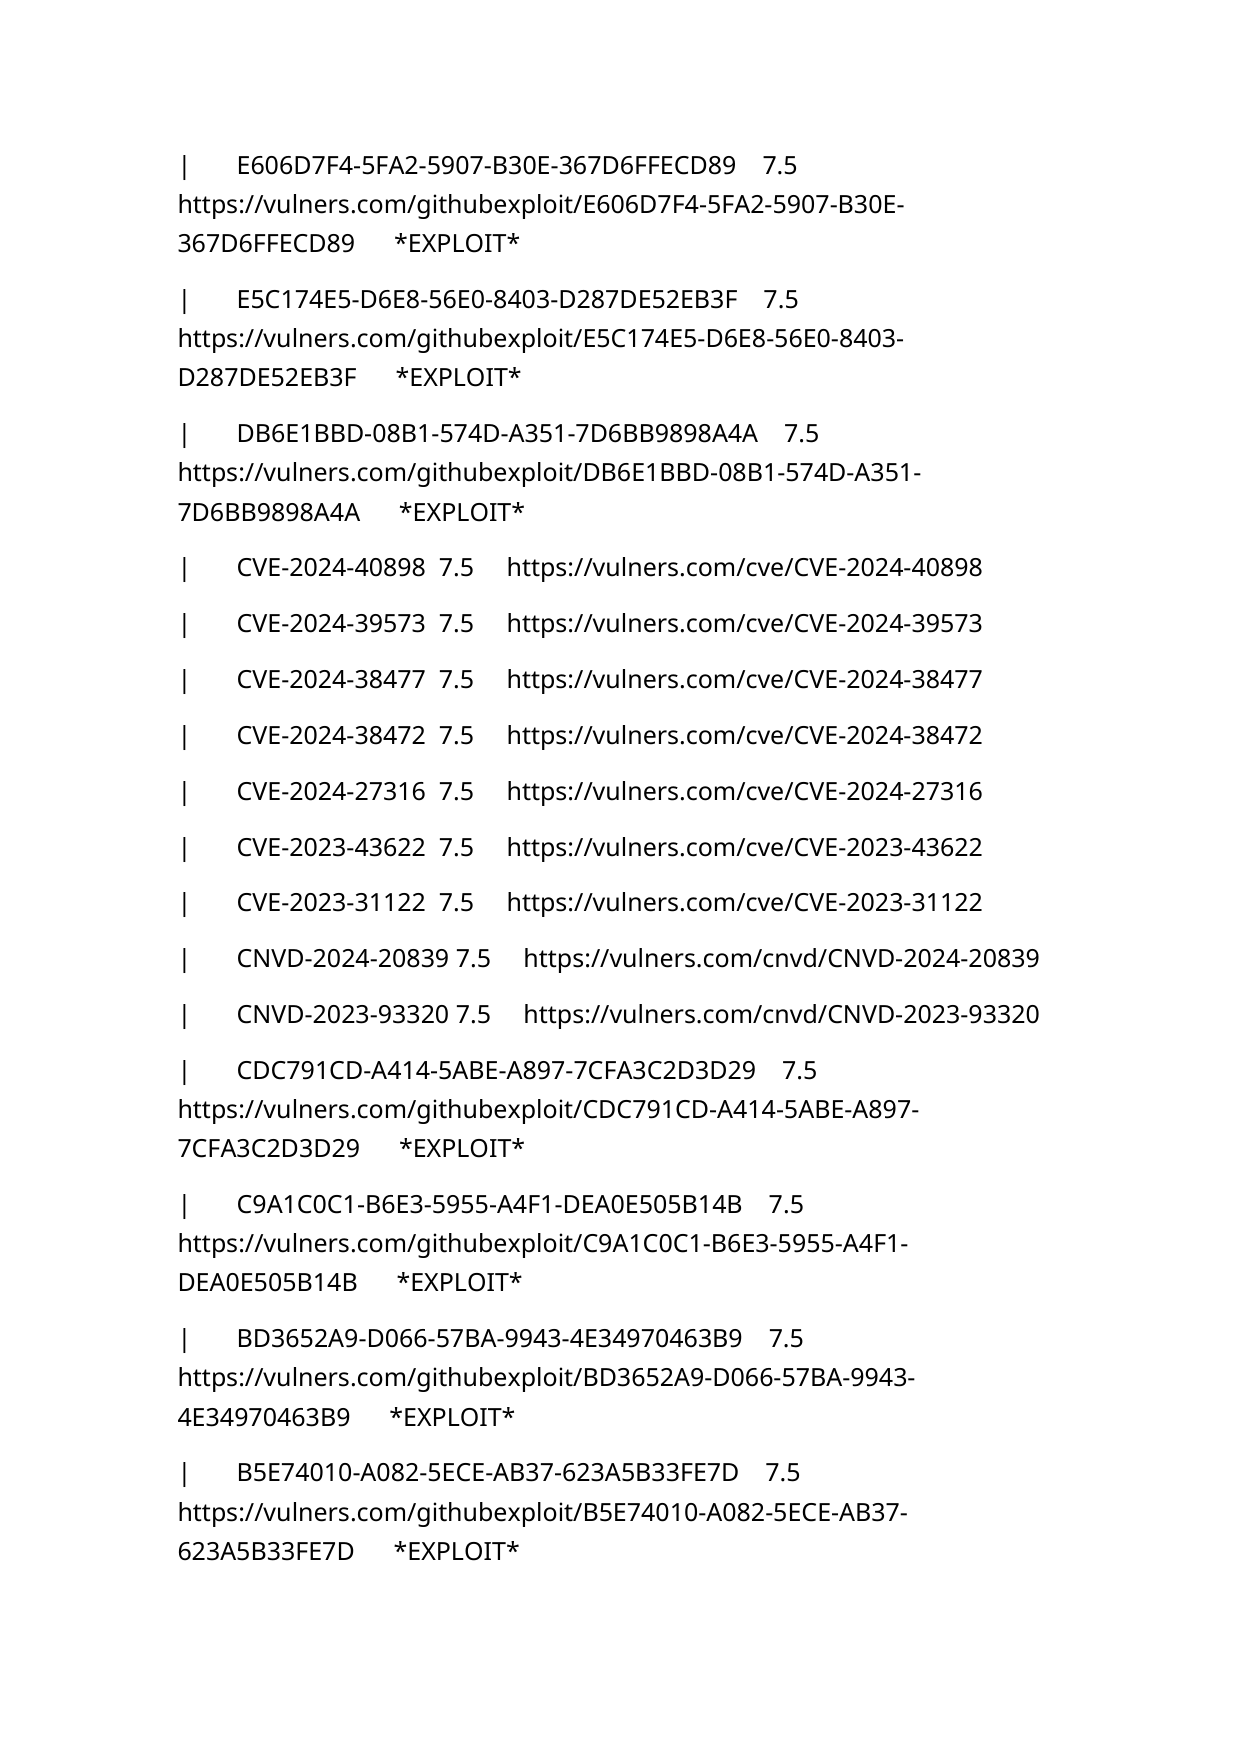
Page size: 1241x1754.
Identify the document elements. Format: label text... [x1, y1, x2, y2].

text | C9A1C0C1-B6E3-5955-A4F1-DEA0E505B14B 7.5 https://vulners.com/githubexploit/C9A1C0C1-B6E3-5955-A4F1-DEA0E505B14B *EXPLOIT* [177, 1187, 1063, 1299]
text | CNVD-2023-93320 7.5 https://vulners.com/cnvd/CNVD-2023-93320 [177, 997, 1063, 1031]
text | BD3652A9-D066-57BA-9943-4E34970463B9 7.5 https://vulners.com/githubexploit/BD3652A9-D066-57BA-9943-4E34970463B9 *EXPLOIT* [177, 1321, 1063, 1433]
text | CVE-2024-38472 7.5 https://vulners.com/cve/CVE-2024-38472 [177, 718, 1063, 752]
text | CVE-2023-31122 7.5 https://vulners.com/cve/CVE-2023-31122 [177, 885, 1063, 919]
text | CDC791CD-A414-5ABE-A897-7CFA3C2D3D29 7.5 https://vulners.com/githubexploit/CDC791CD-A414-5ABE-A897-7CFA3C2D3D29 *EXPLOIT* [177, 1053, 1063, 1165]
text | CVE-2024-27316 7.5 https://vulners.com/cve/CVE-2024-27316 [177, 773, 1063, 807]
text | B5E74010-A082-5ECE-AB37-623A5B33FE7D 7.5 https://vulners.com/githubexploit/B5E74010-A082-5ECE-AB37-623A5B33FE7D *EXPLOIT* [177, 1455, 1063, 1567]
text | E606D7F4-5FA2-5907-B30E-367D6FFECD89 7.5 https://vulners.com/githubexploit/E606D7F4-5FA2-5907-B30E-367D6FFECD89 *EXPLOIT* [177, 148, 1063, 260]
text | DB6E1BBD-08B1-574D-A351-7D6BB9898A4A 7.5 https://vulners.com/githubexploit/DB6E1BBD-08B1-574D-A351-7D6BB9898A4A *EXPLOIT* [177, 416, 1063, 528]
text | CVE-2024-39573 7.5 https://vulners.com/cve/CVE-2024-39573 [177, 606, 1063, 640]
text | E5C174E5-D6E8-56E0-8403-D287DE52EB3F 7.5 https://vulners.com/githubexploit/E5C174E5-D6E8-56E0-8403-D287DE52EB3F *EXPLOIT* [177, 282, 1063, 394]
text | CNVD-2024-20839 7.5 https://vulners.com/cnvd/CNVD-2024-20839 [177, 941, 1063, 975]
text | CVE-2024-40898 7.5 https://vulners.com/cve/CVE-2024-40898 [177, 550, 1063, 584]
text | CVE-2024-38477 7.5 https://vulners.com/cve/CVE-2024-38477 [177, 662, 1063, 696]
text | CVE-2023-43622 7.5 https://vulners.com/cve/CVE-2023-43622 [177, 829, 1063, 863]
